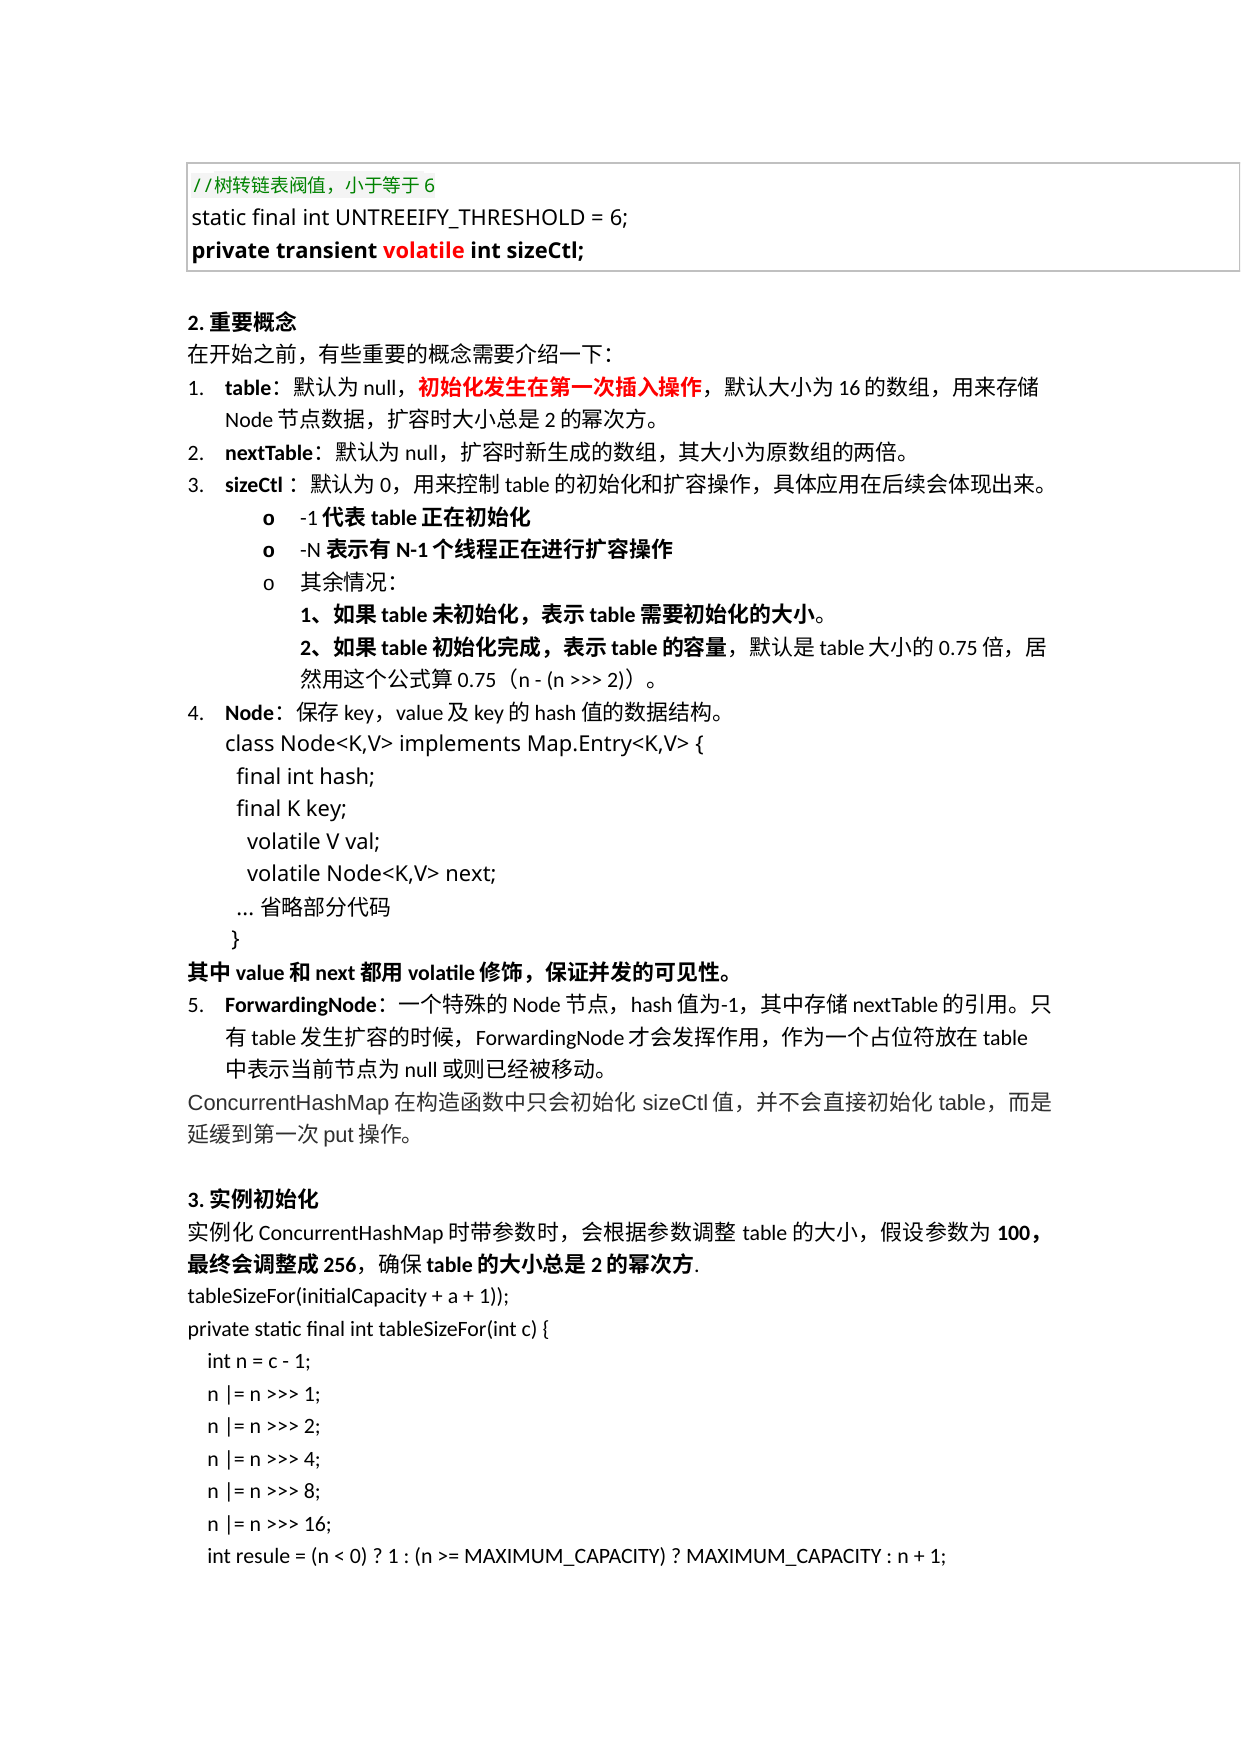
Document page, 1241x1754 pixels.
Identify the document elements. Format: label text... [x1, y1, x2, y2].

list sizeCtl ：默认为0，用来控制table的初始化和扩容操作，具体应用在后续会体现出来。 [187, 467, 1053, 499]
text 其中value和next都用volatile修饰，保证并发的可见性。 [187, 954, 1053, 987]
list Node：保存key，value及key的hash值的数据结构。 [187, 694, 1053, 727]
subtitle 2. 重要概念 [187, 304, 1053, 337]
text int resule = (n < 0) ? 1 : (n >= MAXIMUM_CAPACITY) ? MAXIMUM_CAPACITY : n + 1; [187, 1539, 1053, 1572]
text class Node<K,V> implements Map.Entry<K,V> { [225, 727, 1053, 759]
list ForwardingNode：一个特殊的Node节点，hash值为-1，其中存储nextTable的引用。只有table发生扩容的时候，ForwardingNode才会发挥作用，作为一个占位符放在table中表示当前节点为null或则已经被移动。 [187, 987, 1053, 1084]
text tableSizeFor(initialCapacity + a + 1)); [187, 1279, 1053, 1312]
text n |= n >>> 2; [187, 1409, 1053, 1442]
text ... 省略部分代码 [225, 889, 1053, 922]
text ConcurrentHashMap在构造函数中只会初始化sizeCtl值，并不会直接初始化table，而是延缓到第一次put操作。 [187, 1084, 1053, 1149]
text n |= n >>> 4; [187, 1442, 1053, 1474]
text 实例化ConcurrentHashMap时带参数时，会根据参数调整table的大小，假设参数为100，最终会调整成256，确保table的大小总是2的幂次方. [187, 1214, 1053, 1279]
text final int hash; [225, 759, 1053, 792]
text } [187, 922, 1053, 954]
list 其余情况： 1、如果table未初始化，表示table需要初始化的大小。 2、如果table初始化完成，表示table的容量，默认是table大小的0.75倍，居然用这个公式算0.75（n - (n >>> 2)）。 [262, 564, 1053, 694]
text private static final int tableSizeFor(int c) { [187, 1312, 1053, 1344]
list -N 表示有N-1个线程正在进行扩容操作 [262, 532, 1053, 564]
list table：默认为null，初始化发生在第一次插入操作，默认大小为16的数组，用来存储Node节点数据，扩容时大小总是2的幂次方。 [187, 369, 1053, 434]
text volatile V val; [225, 824, 1053, 857]
list -1 代表table正在初始化 [262, 499, 1053, 532]
text final K key; [225, 792, 1053, 824]
text 在开始之前，有些重要的概念需要介绍一下： [187, 337, 1053, 369]
text n |= n >>> 8; [187, 1474, 1053, 1507]
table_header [188, 164, 1239, 270]
text volatile Node<K,V> next; [225, 857, 1053, 889]
text int n = c - 1; [187, 1344, 1053, 1377]
list nextTable：默认为null，扩容时新生成的数组，其大小为原数组的两倍。 [187, 434, 1053, 467]
text n |= n >>> 1; [187, 1377, 1053, 1409]
subtitle 3. 实例初始化 [187, 1182, 1053, 1214]
text n |= n >>> 16; [187, 1507, 1053, 1539]
